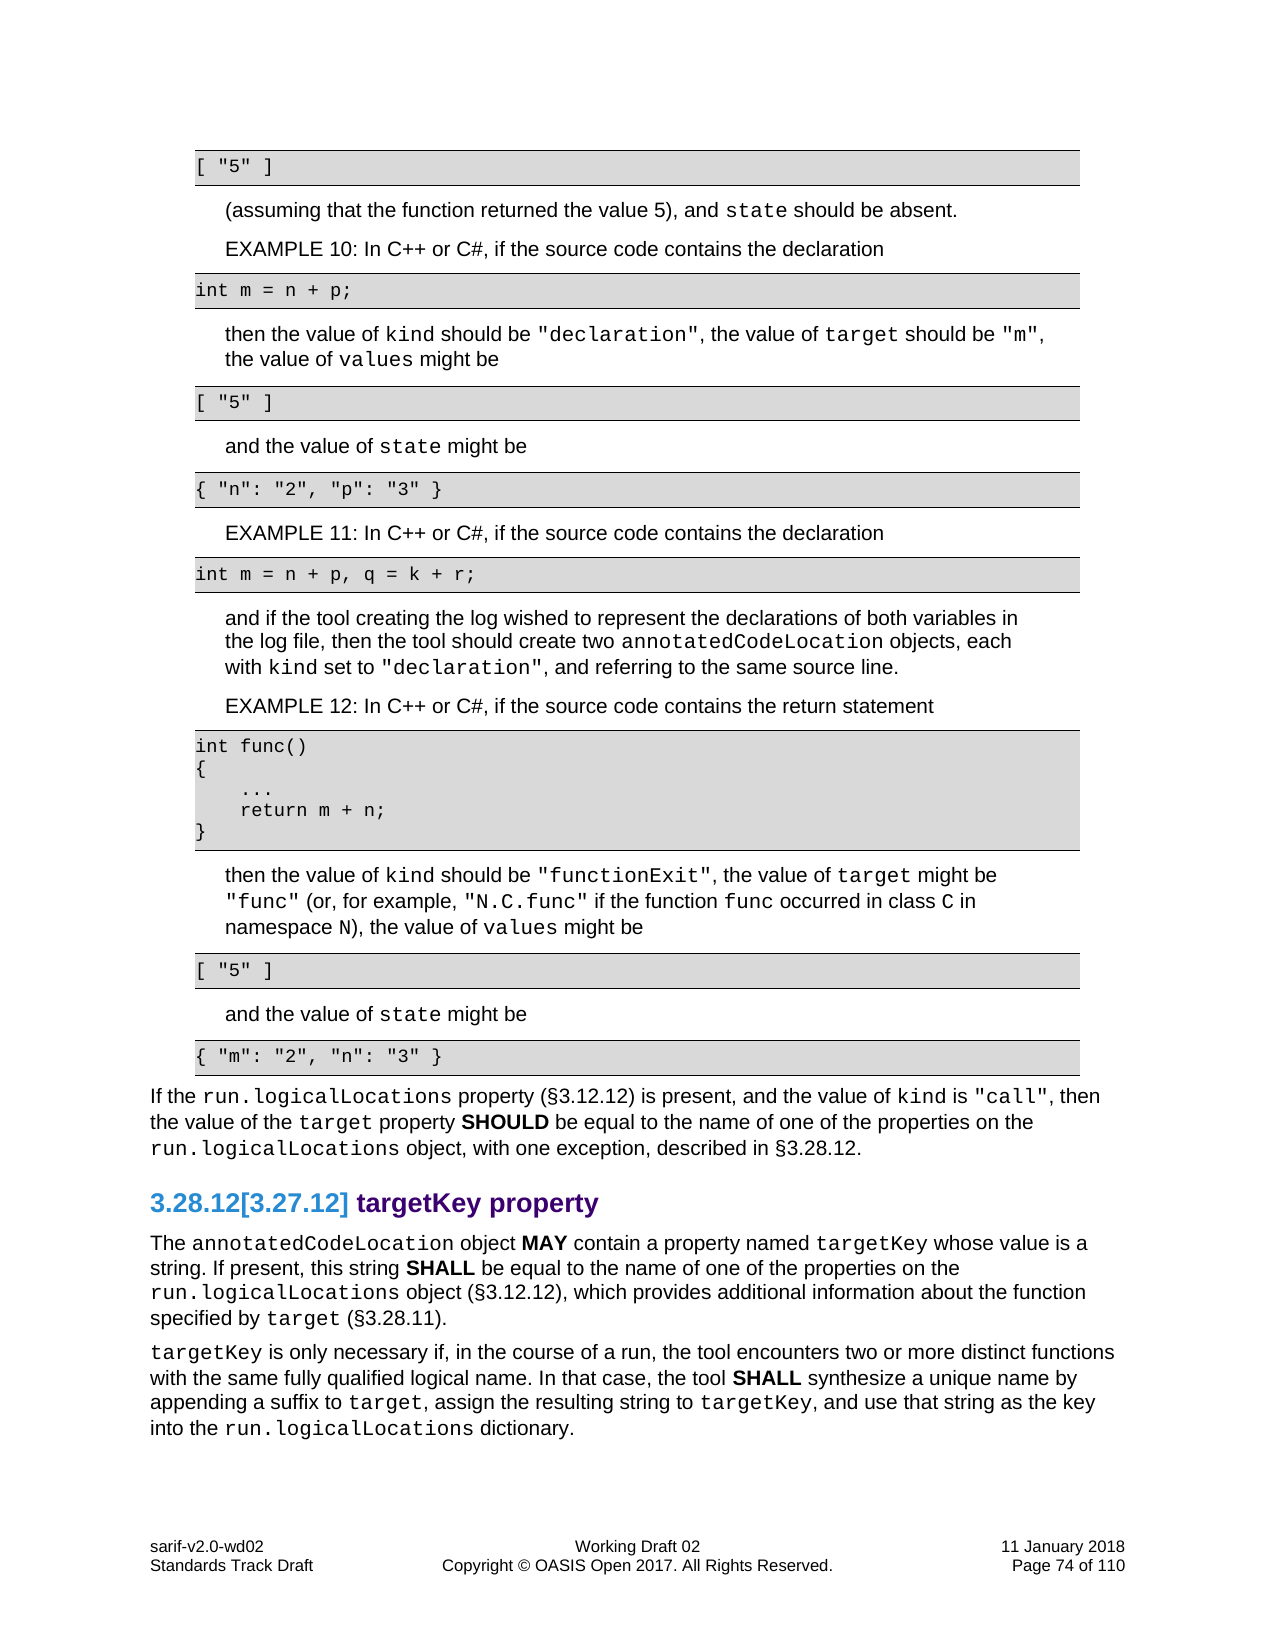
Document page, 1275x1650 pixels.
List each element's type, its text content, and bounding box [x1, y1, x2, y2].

text and the value of state might be [225, 1002, 1050, 1027]
text then the value of kind should be "declaration", the value of target should be "m", the value of values might be [225, 321, 1050, 373]
text and if the tool creating the log wished to represent the declarations of both variables in the log file, then the tool should create two annotatedCodeLocation objects, each with kind set to "declaration", and referring to the same source line. [225, 605, 1050, 681]
text { "m": "2", "n": "3" } [195, 1041, 1080, 1075]
text EXAMPLE 10: In C++ or C#, if the source code contains the declaration [225, 237, 1050, 261]
text (assuming that the function returned the value 5), and state should be absent. [225, 198, 1050, 224]
text then the value of kind should be "functionExit", the value of target might be "func" (or, for example, "N.C.func" if the function func occurred in class C in namespace N), the value of values might be [225, 863, 1050, 941]
text ... [195, 772, 1080, 794]
text [ "5" ] [195, 151, 1080, 185]
text int m = n + p, q = k + r; [195, 558, 1080, 592]
text return m + n; [195, 794, 1080, 815]
text [ "5" ] [195, 387, 1080, 420]
text int func() [195, 731, 1080, 751]
text } [195, 815, 1080, 850]
text and the value of state might be [225, 434, 1050, 460]
text EXAMPLE 11: In C++ or C#, if the source code contains the declaration [225, 521, 1050, 544]
text EXAMPLE 12: In C++ or C#, if the source code contains the return statement [225, 693, 1050, 717]
text { "n": "2", "p": "3" } [195, 473, 1080, 507]
text If the run.logicalLocations property (§3.11.12) is present, and the value of kind is "call", then the value of the target property SHOULD be equal to the name of one of the properties on the run.logicalLocations object, with one exception, described in §3.27.12. [150, 1084, 1125, 1162]
text { [195, 751, 1080, 772]
text The annotatedCodeLocation object MAY contain a property named targetKey whose value is a string. If present, this string SHALL be equal to the name of one of the properties on the run.logicalLocations object (§3.11.12), which provides additional information about the function specified by target (§3.27.11). [150, 1230, 1125, 1332]
subtitle targetKey property [150, 1187, 1125, 1218]
text [ "5" ] [195, 954, 1080, 988]
text targetKey is only necessary if, in the course of a run, the tool encounters two or more distinct functions with the same fully qualified logical name. In that case, the tool SHALL synthesize a unique name by appending a suffix to target, assign the resulting string to targetKey, and use that string as the key into the run.logicalLocations dictionary. [150, 1340, 1125, 1442]
text int m = n + p; [195, 274, 1080, 308]
